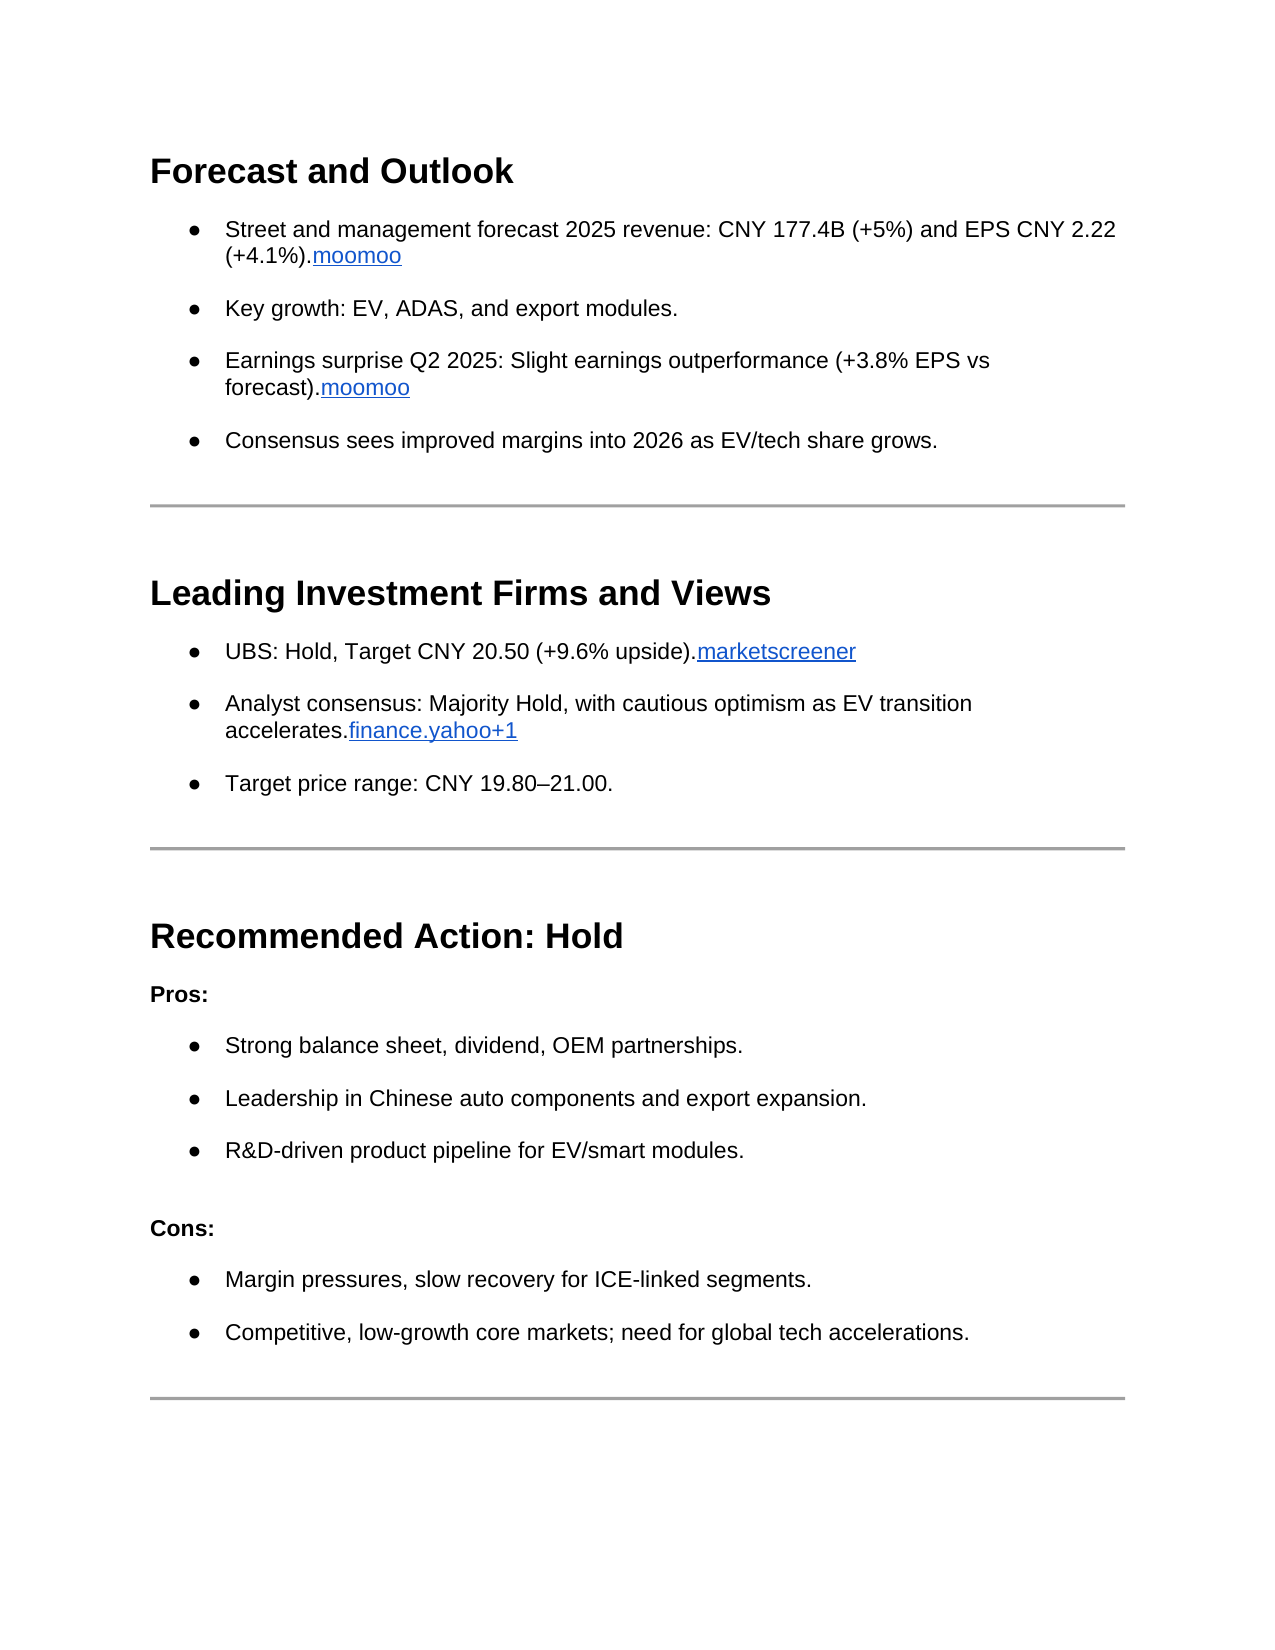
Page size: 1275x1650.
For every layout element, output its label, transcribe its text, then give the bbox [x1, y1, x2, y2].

list R&D-driven product pipeline for EV/smart modules. [187, 1137, 1125, 1190]
subtitle Recommended Action: Hold [150, 915, 1125, 956]
list Target price range: CNY 19.80–21.00. [187, 769, 1125, 822]
text Pros: [150, 981, 1125, 1007]
subtitle Leading Investment Firms and Views [150, 572, 1125, 613]
subtitle Forecast and Outlook [150, 150, 1125, 191]
list Leadership in Chinese auto components and export expansion. [187, 1085, 1125, 1137]
list UBS: Hold, Target CNY 20.50 (+9.6% upside).marketscreener [187, 638, 1125, 690]
list Strong balance sheet, dividend, OEM partnerships. [187, 1032, 1125, 1085]
list Street and management forecast 2025 revenue: CNY 177.4B (+5%) and EPS CNY 2.22 (+4.1%).moomoo [187, 216, 1125, 295]
list Key growth: EV, ADAS, and export modules. [187, 295, 1125, 347]
list Consensus sees improved margins into 2026 as EV/tech share grows. [187, 427, 1125, 479]
list Analyst consensus: Majority Hold, with cautious optimism as EV transition accelerates.finance.yahoo+1 [187, 690, 1125, 769]
list Earnings surprise Q2 2025: Slight earnings outperformance (+3.8% EPS vs forecast).moomoo [187, 347, 1125, 427]
list Competitive, low-growth core markets; need for global tech accelerations. [187, 1319, 1125, 1372]
list Margin pressures, slow recovery for ICE-linked segments. [187, 1266, 1125, 1319]
text Cons: [150, 1215, 1125, 1241]
